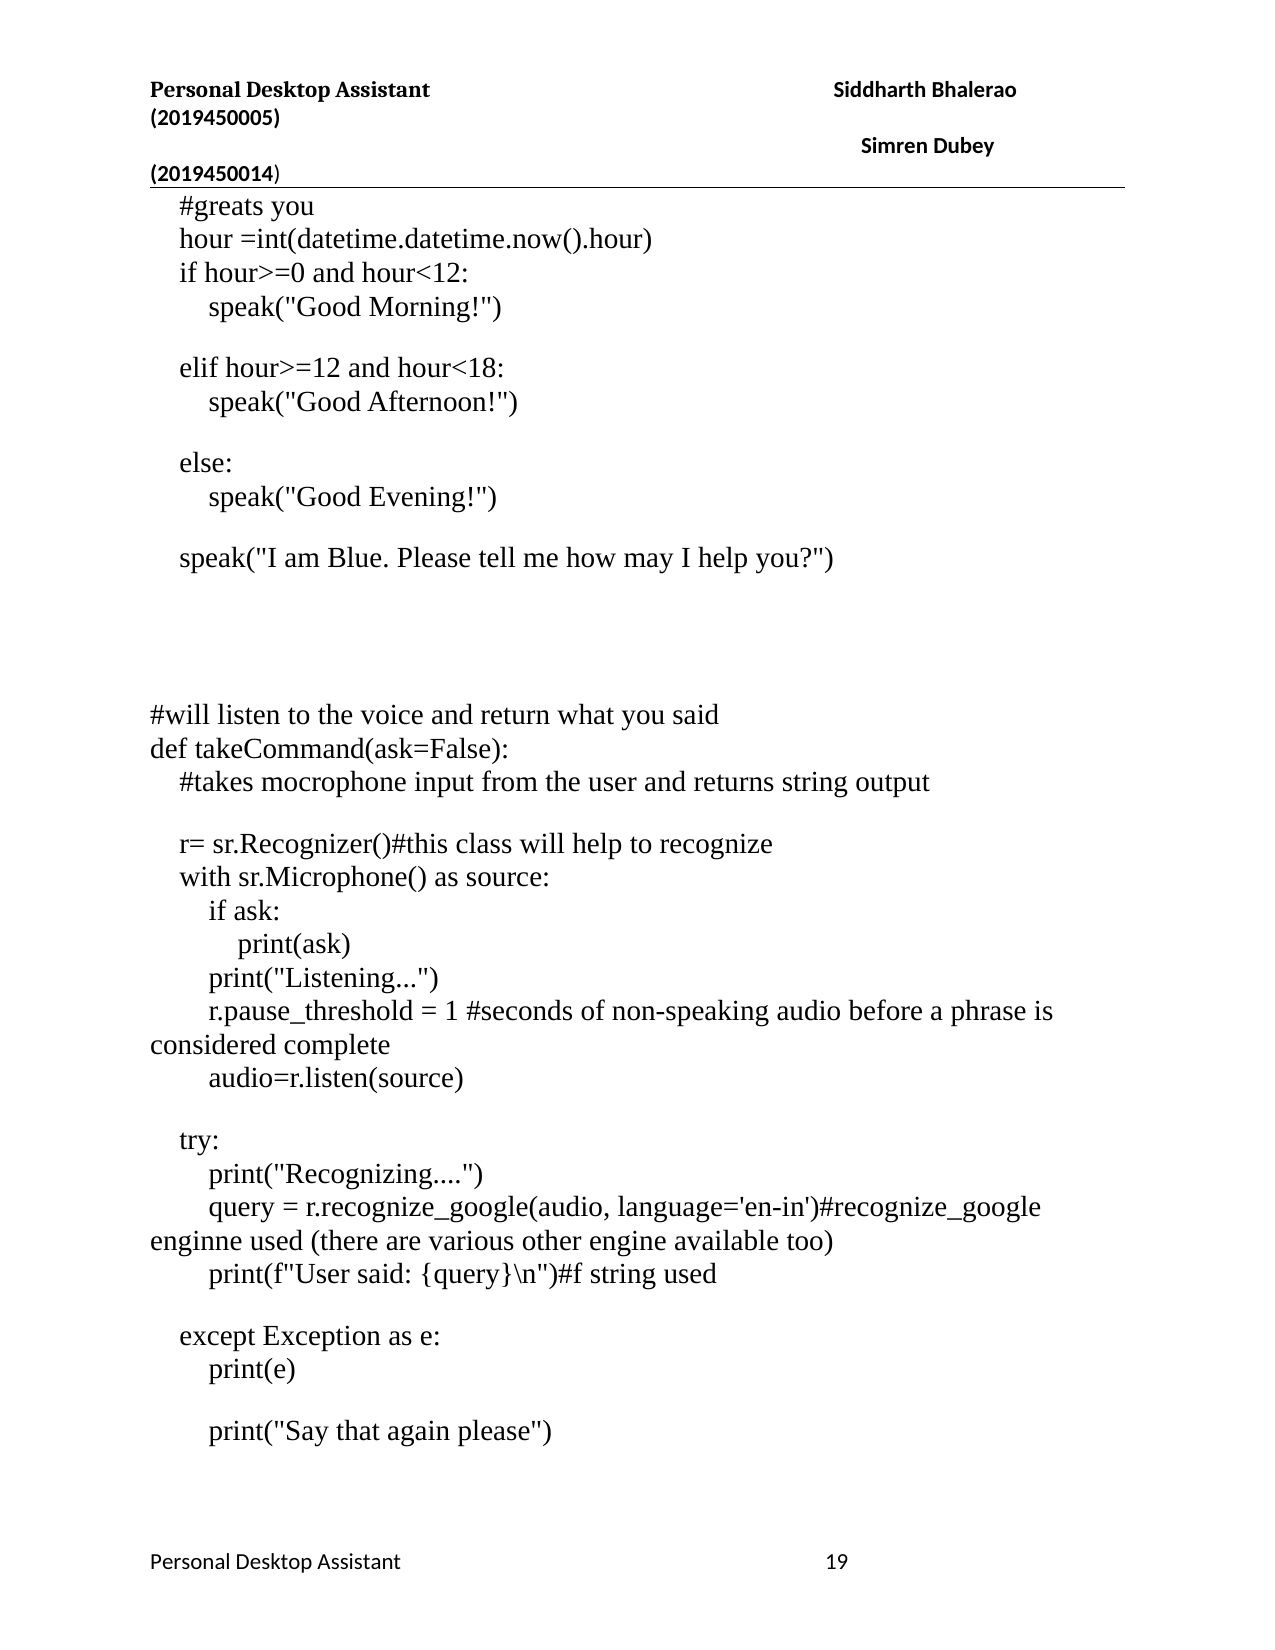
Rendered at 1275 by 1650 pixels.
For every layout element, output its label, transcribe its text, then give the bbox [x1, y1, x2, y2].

text #greats you [150, 188, 1125, 222]
text speak("I am Blue. Please tell me how may I help you?") [150, 541, 1125, 574]
text r= sr.Recognizer()#this class will help to recognize [150, 826, 1125, 859]
text print("Listening...") [150, 960, 1125, 993]
text try: [150, 1122, 1125, 1156]
text except Exception as e: [150, 1318, 1125, 1351]
text print(ask) [150, 926, 1125, 960]
text if ask: [150, 893, 1125, 926]
text with sr.Microphone() as source: [150, 859, 1125, 893]
text audio=r.listen(source) [150, 1061, 1125, 1094]
text if hour>=0 and hour<12: [150, 255, 1125, 289]
text print("Recognizing....") [150, 1156, 1125, 1189]
text query = r.recognize_google(audio, language='en-in')#recognize_google enginne used (there are various other engine available too) [150, 1189, 1125, 1256]
text speak("Good Morning!") [150, 289, 1125, 322]
text print(f"User said: {query}\n")#f string used [150, 1256, 1125, 1290]
text else: [150, 445, 1125, 479]
text #takes mocrophone input from the user and returns string output [150, 764, 1125, 798]
text def takeCommand(ask=False): [150, 731, 1125, 764]
text r.pause_threshold = 1 #seconds of non-speaking audio before a phrase is considered complete [150, 993, 1125, 1061]
text speak("Good Evening!") [150, 479, 1125, 512]
text print("Say that again please") [150, 1413, 1125, 1447]
text elif hour>=12 and hour<18: [150, 350, 1125, 384]
text #will listen to the voice and return what you said [150, 697, 1125, 731]
text print(e) [150, 1351, 1125, 1385]
text speak("Good Afternoon!") [150, 384, 1125, 417]
text hour =int(datetime.datetime.now().hour) [150, 222, 1125, 255]
